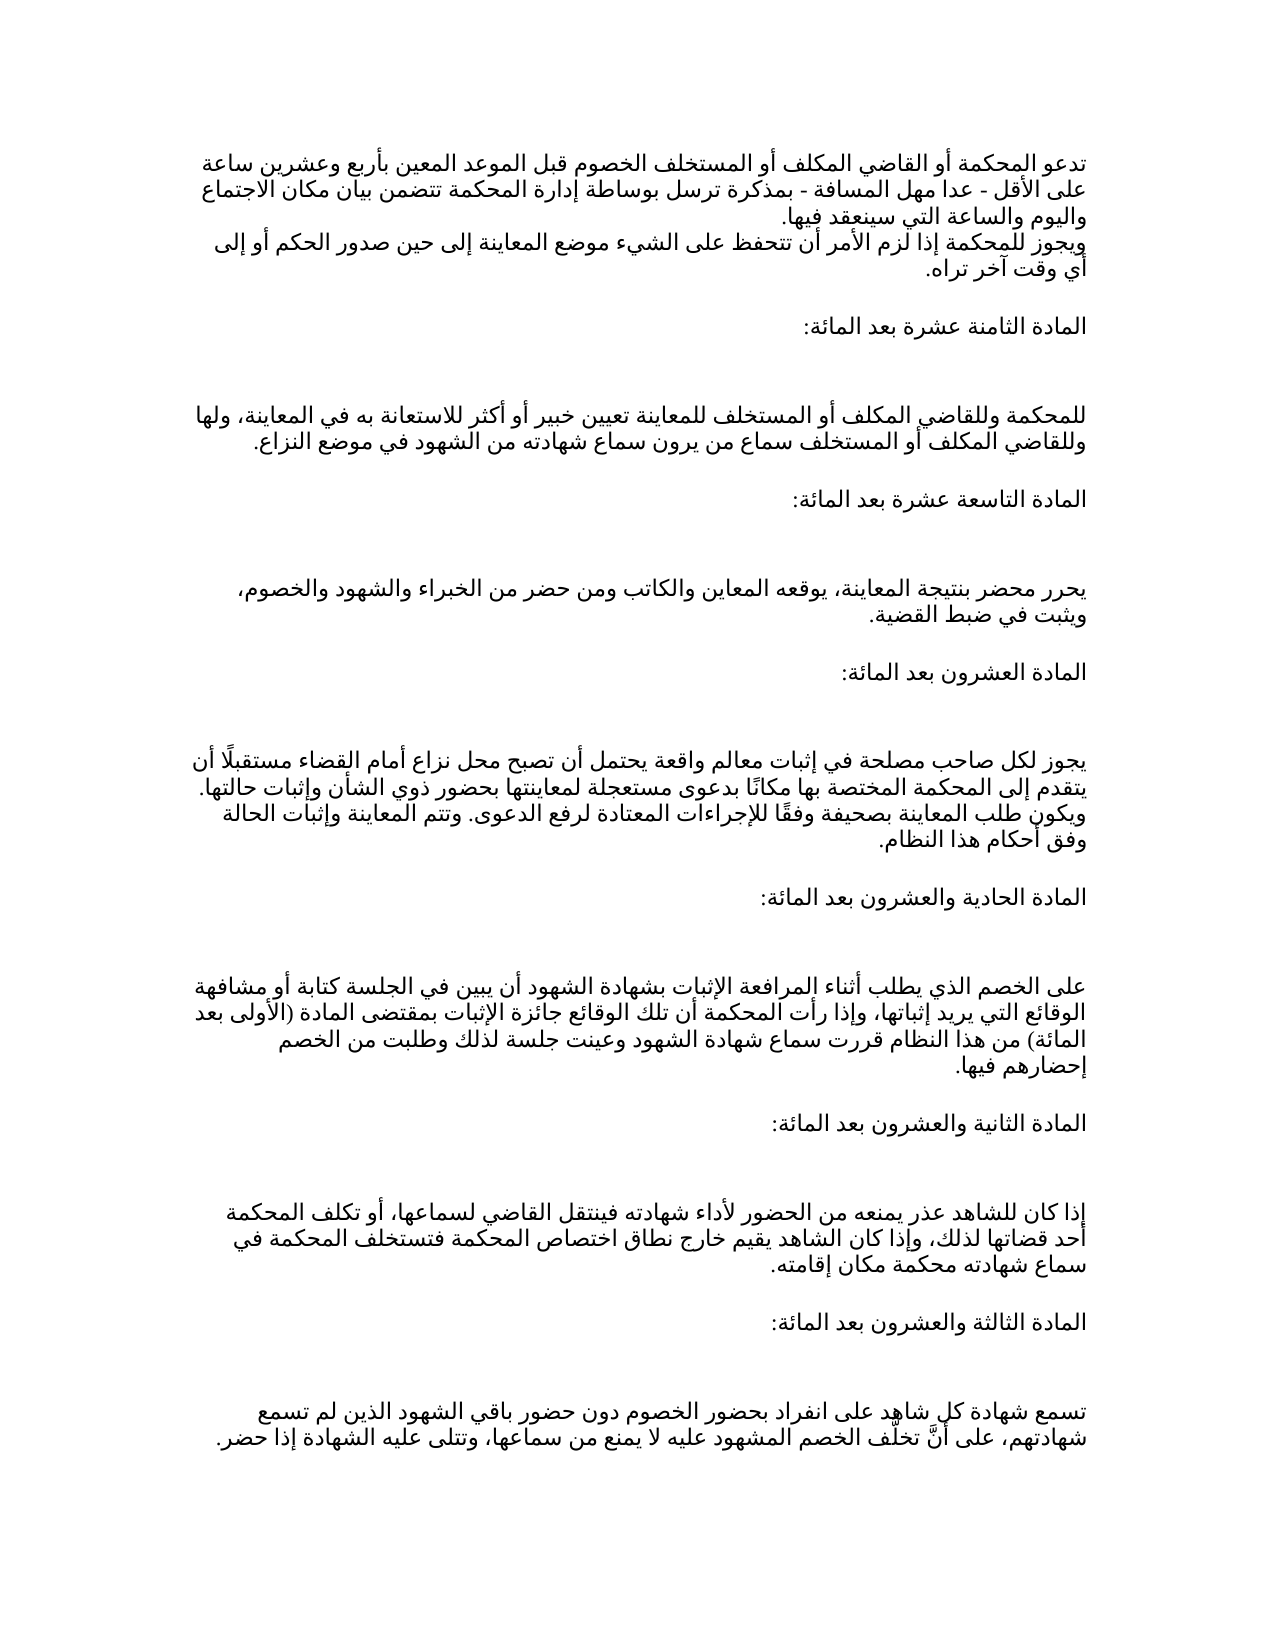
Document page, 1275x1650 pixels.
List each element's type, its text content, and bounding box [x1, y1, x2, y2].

text تدعو المحكمة أو القاضي المكلف أو المستخلف الخصوم قبل الموعد المعين بأربع وعشرين ساعة على الأقل - عدا مهل المسافة - بمذكرة ترسل بوساطة إدارة المحكمة تتضمن بيان مكان الاجتماع واليوم والساعة التي سينعقد فيها. [187, 150, 1087, 229]
text المادة التاسعة عشرة بعد المائة: [187, 486, 1087, 512]
text المادة العشرون بعد المائة: [187, 659, 1087, 685]
text يجوز لكل صاحب مصلحة في إثبات معالم واقعة يحتمل أن تصبح محل نزاع أمام القضاء مستقبلًا أن يتقدم إلى المحكمة المختصة بها مكانًا بدعوى مستعجلة لمعاينتها بحضور ذوي الشأن وإثبات حالتها. ويكون طلب المعاينة بصحيفة وفقًا للإجراءات المعتادة لرفع الدعوى. وتتم المعاينة وإثبات الحالة وفق أحكام هذا النظام. [187, 747, 1087, 853]
text المادة الثانية والعشرون بعد المائة: [187, 1110, 1087, 1136]
text إذا كان للشاهد عذر يمنعه من الحضور لأداء شهادته فينتقل القاضي لسماعها، أو تكلف المحكمة أحد قضاتها لذلك، وإذا كان الشاهد يقيم خارج نطاق اختصاص المحكمة فتستخلف المحكمة في سماع شهادته محكمة مكان إقامته. [187, 1198, 1087, 1278]
text المادة الحادية والعشرون بعد المائة: [187, 884, 1087, 911]
text يحرر محضر بنتيجة المعاينة، يوقعه المعاين والكاتب ومن حضر من الخبراء والشهود والخصوم، ويثبت في ضبط القضية. [187, 575, 1087, 627]
text ويجوز للمحكمة إذا لزم الأمر أن تتحفظ على الشيء موضع المعاينة إلى حين صدور الحكم أو إلى أي وقت آخر تراه. [187, 229, 1087, 282]
text المادة الثالثة والعشرون بعد المائة: [187, 1309, 1087, 1335]
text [187, 1398, 1087, 1450]
text المادة الثامنة عشرة بعد المائة: [187, 313, 1087, 339]
text للمحكمة وللقاضي المكلف أو المستخلف للمعاينة تعيين خبير أو أكثر للاستعانة به في المعاينة، ولها وللقاضي المكلف أو المستخلف سماع من يرون سماع شهادته من الشهود في موضع النزاع. [187, 402, 1087, 454]
text على الخصم الذي يطلب أثناء المرافعة الإثبات بشهادة الشهود أن يبين في الجلسة كتابة أو مشافهة الوقائع التي يريد إثباتها، وإذا رأت المحكمة أن تلك الوقائع جائزة الإثبات بمقتضى المادة (الأولى بعد المائة) من هذا النظام قررت سماع شهادة الشهود وعينت جلسة لذلك وطلبت من الخصم إحضارهم فيها. [187, 973, 1087, 1078]
